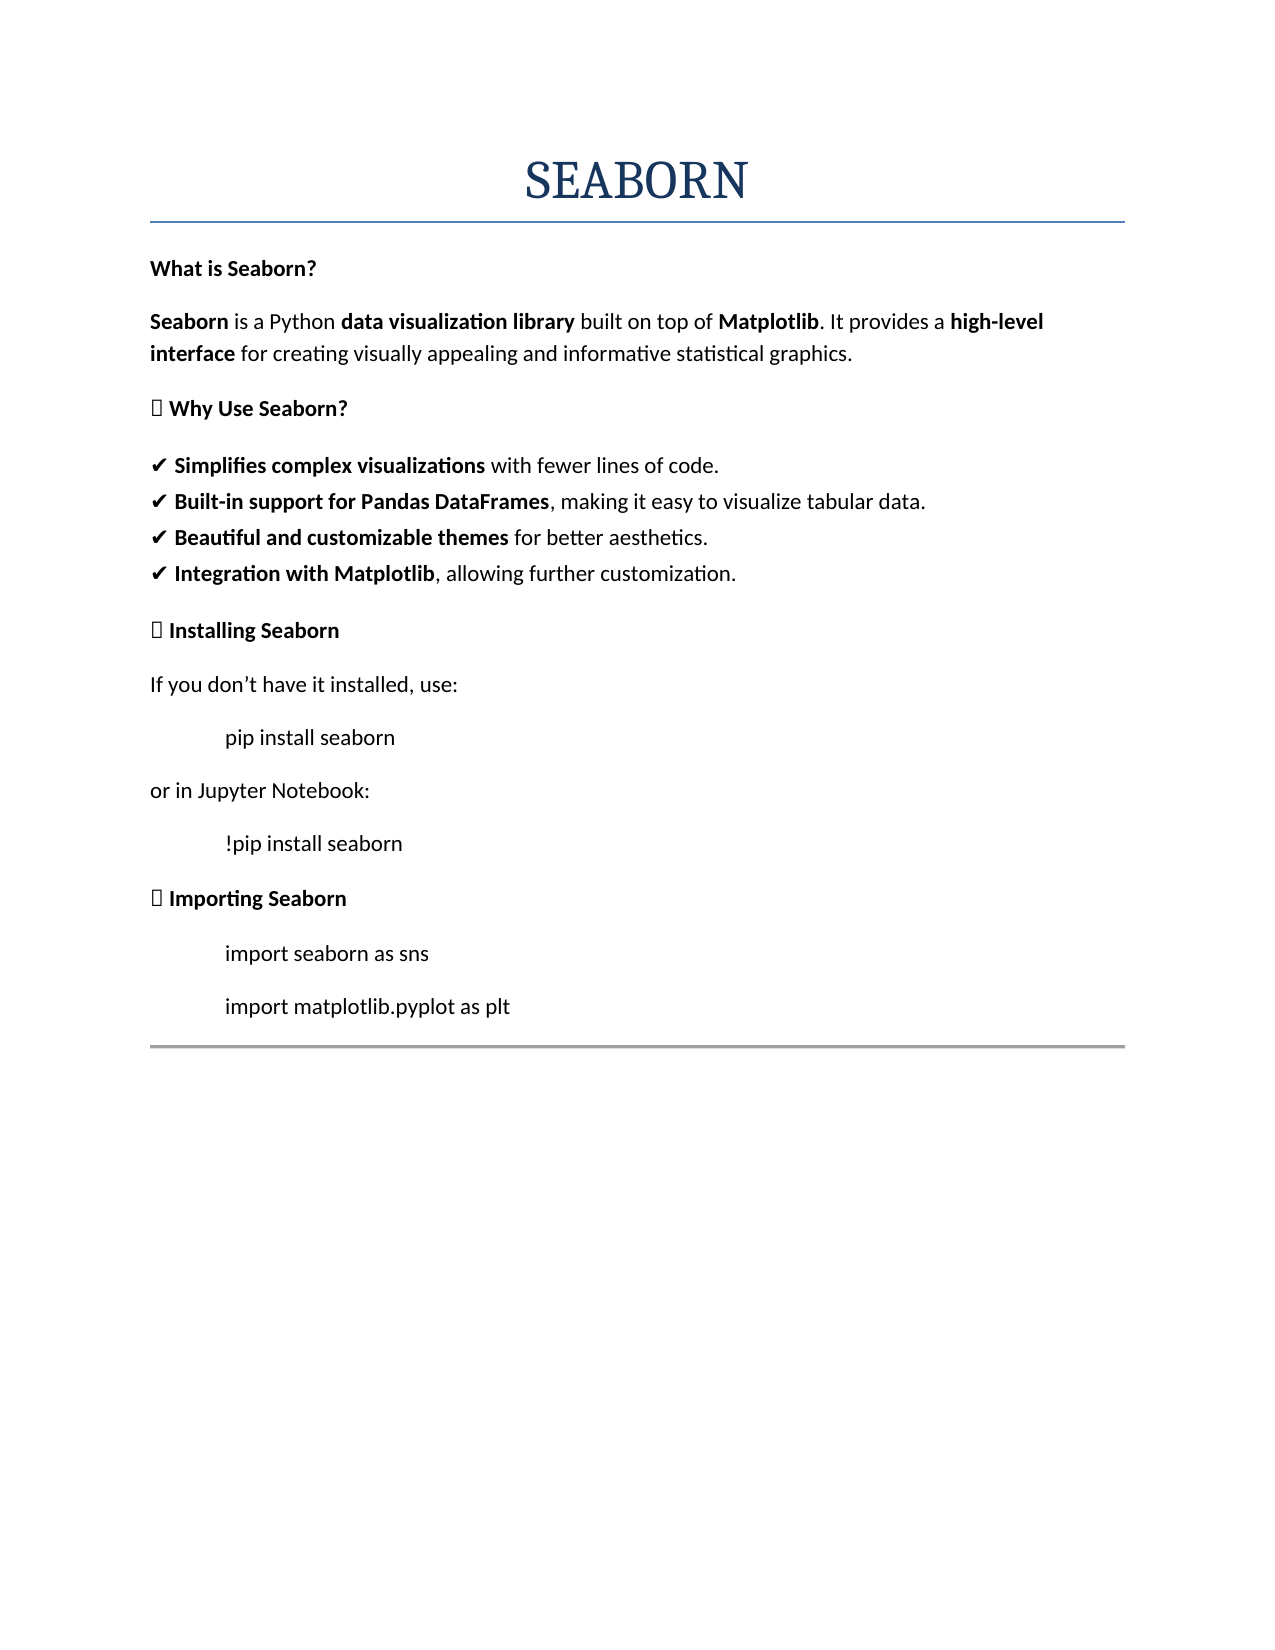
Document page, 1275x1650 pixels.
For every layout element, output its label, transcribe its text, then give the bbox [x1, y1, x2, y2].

text !pip install seaborn [150, 829, 1125, 857]
title SEABORN [150, 150, 1125, 221]
text If you don’t have it installed, use: [150, 670, 1125, 698]
text What is Seaborn? [150, 254, 1125, 282]
text or in Jupyter Notebook: [150, 776, 1125, 804]
text import seaborn as sns [225, 939, 1125, 967]
text 🔹 Why Use Seaborn? [150, 392, 1125, 423]
text import matplotlib.pyplot as plt [225, 992, 1125, 1020]
text 🔹 Importing Seaborn [150, 882, 1125, 914]
text Seaborn is a Python data visualization library built on top of Matplotlib. It provides a high-level interface for creating visually appealing and informative statistical graphics. [150, 307, 1125, 367]
text 🔹 Installing Seaborn [150, 613, 1125, 645]
text ✔ Simplifies complex visualizations with fewer lines of code. ✔ Built-in support for Pandas DataFrames, making it easy to visualize tabular data. ✔ Beautiful and customizable themes for better aesthetics. ✔ Integration with Matplotlib, allowing further customization. [150, 449, 1125, 588]
text pip install seaborn [150, 723, 1125, 751]
